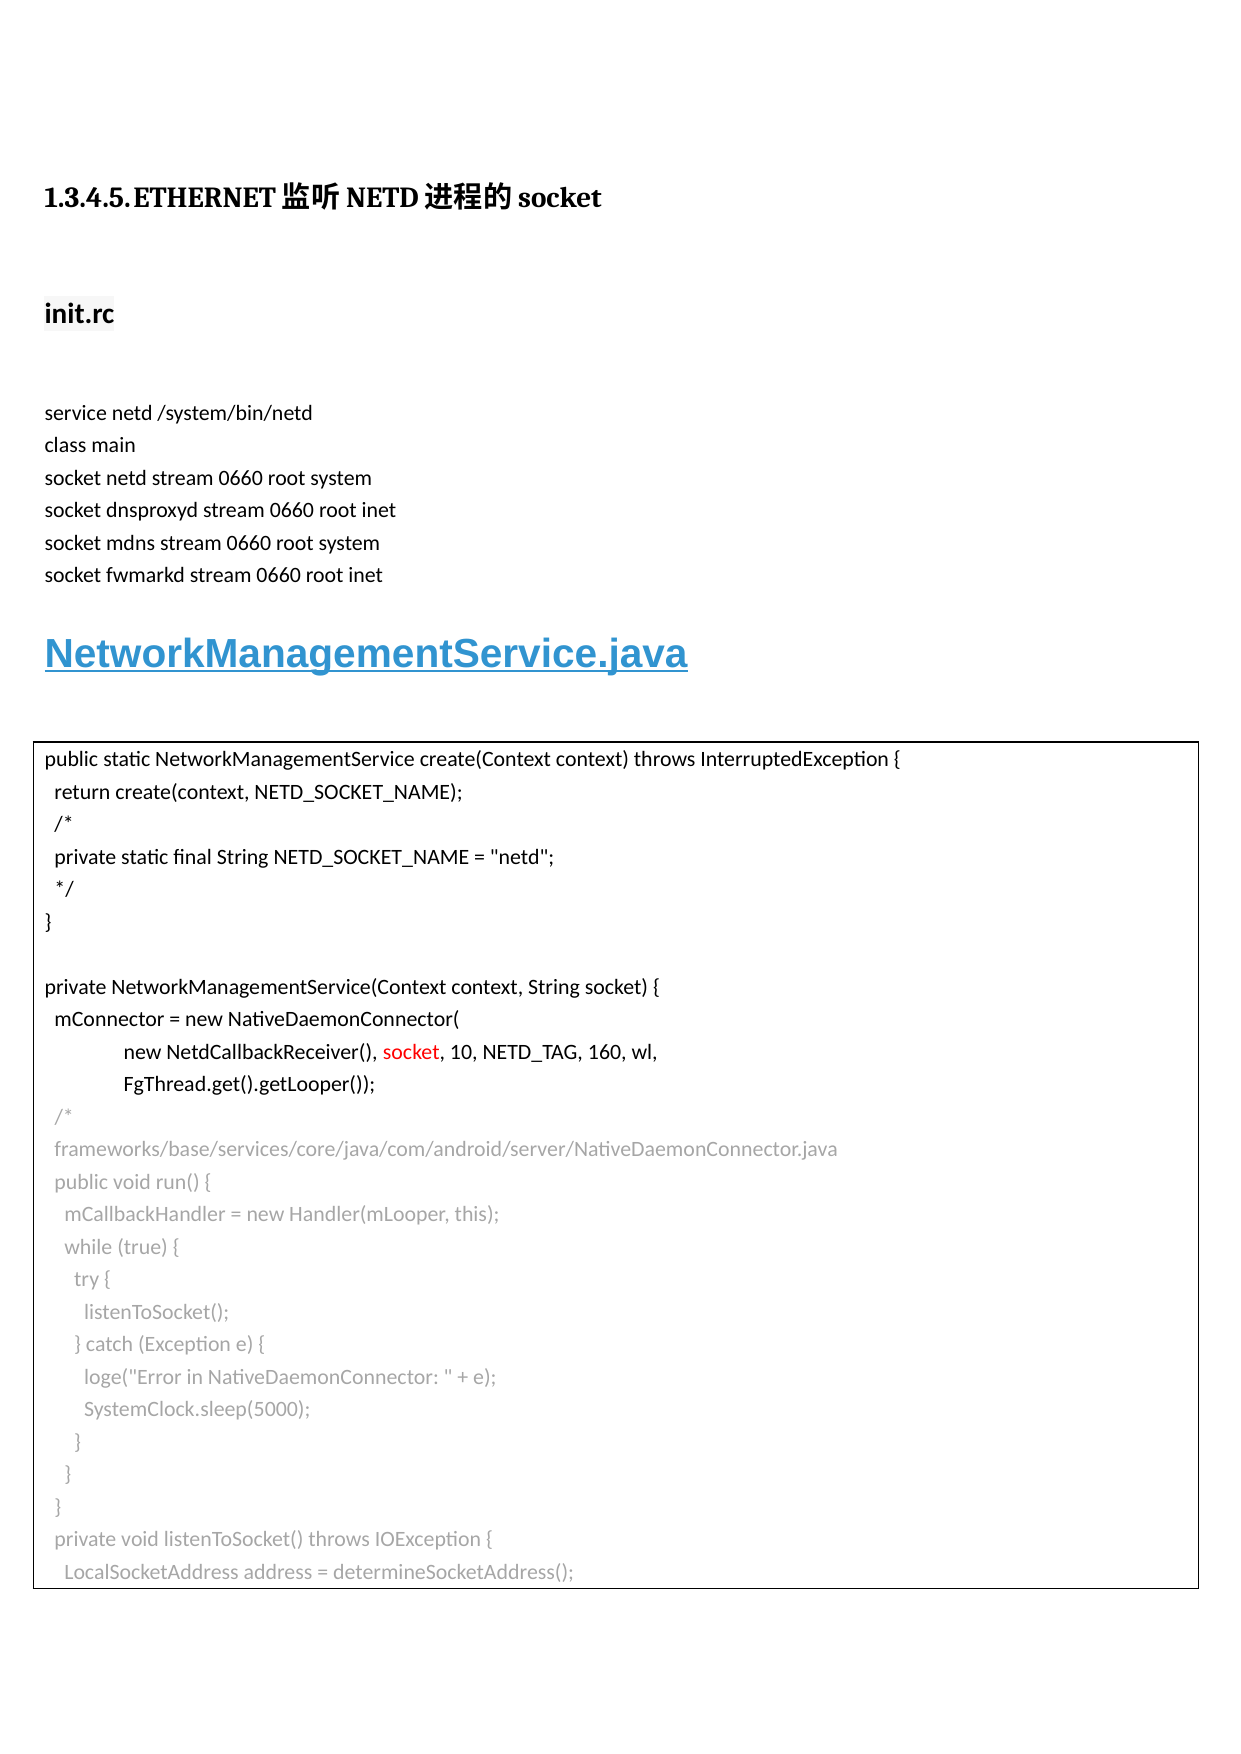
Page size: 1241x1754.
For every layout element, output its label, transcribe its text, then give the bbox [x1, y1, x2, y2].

text service netd /system/bin/netd [44, 396, 1211, 428]
subtitle ETHERNET监听NETD进程的socket [44, 162, 1211, 227]
text class main [44, 428, 1211, 461]
subtitle init.rc [44, 281, 1211, 346]
text socket mdns stream 0660 root system [44, 526, 1211, 558]
text socket netd stream 0660 root system [44, 461, 1211, 493]
subtitle NetworkManagementService.java [44, 620, 1211, 685]
text socket fwmarkd stream 0660 root inet [44, 558, 1211, 591]
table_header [34, 743, 1198, 1587]
text socket dnsproxyd stream 0660 root inet [44, 493, 1211, 526]
